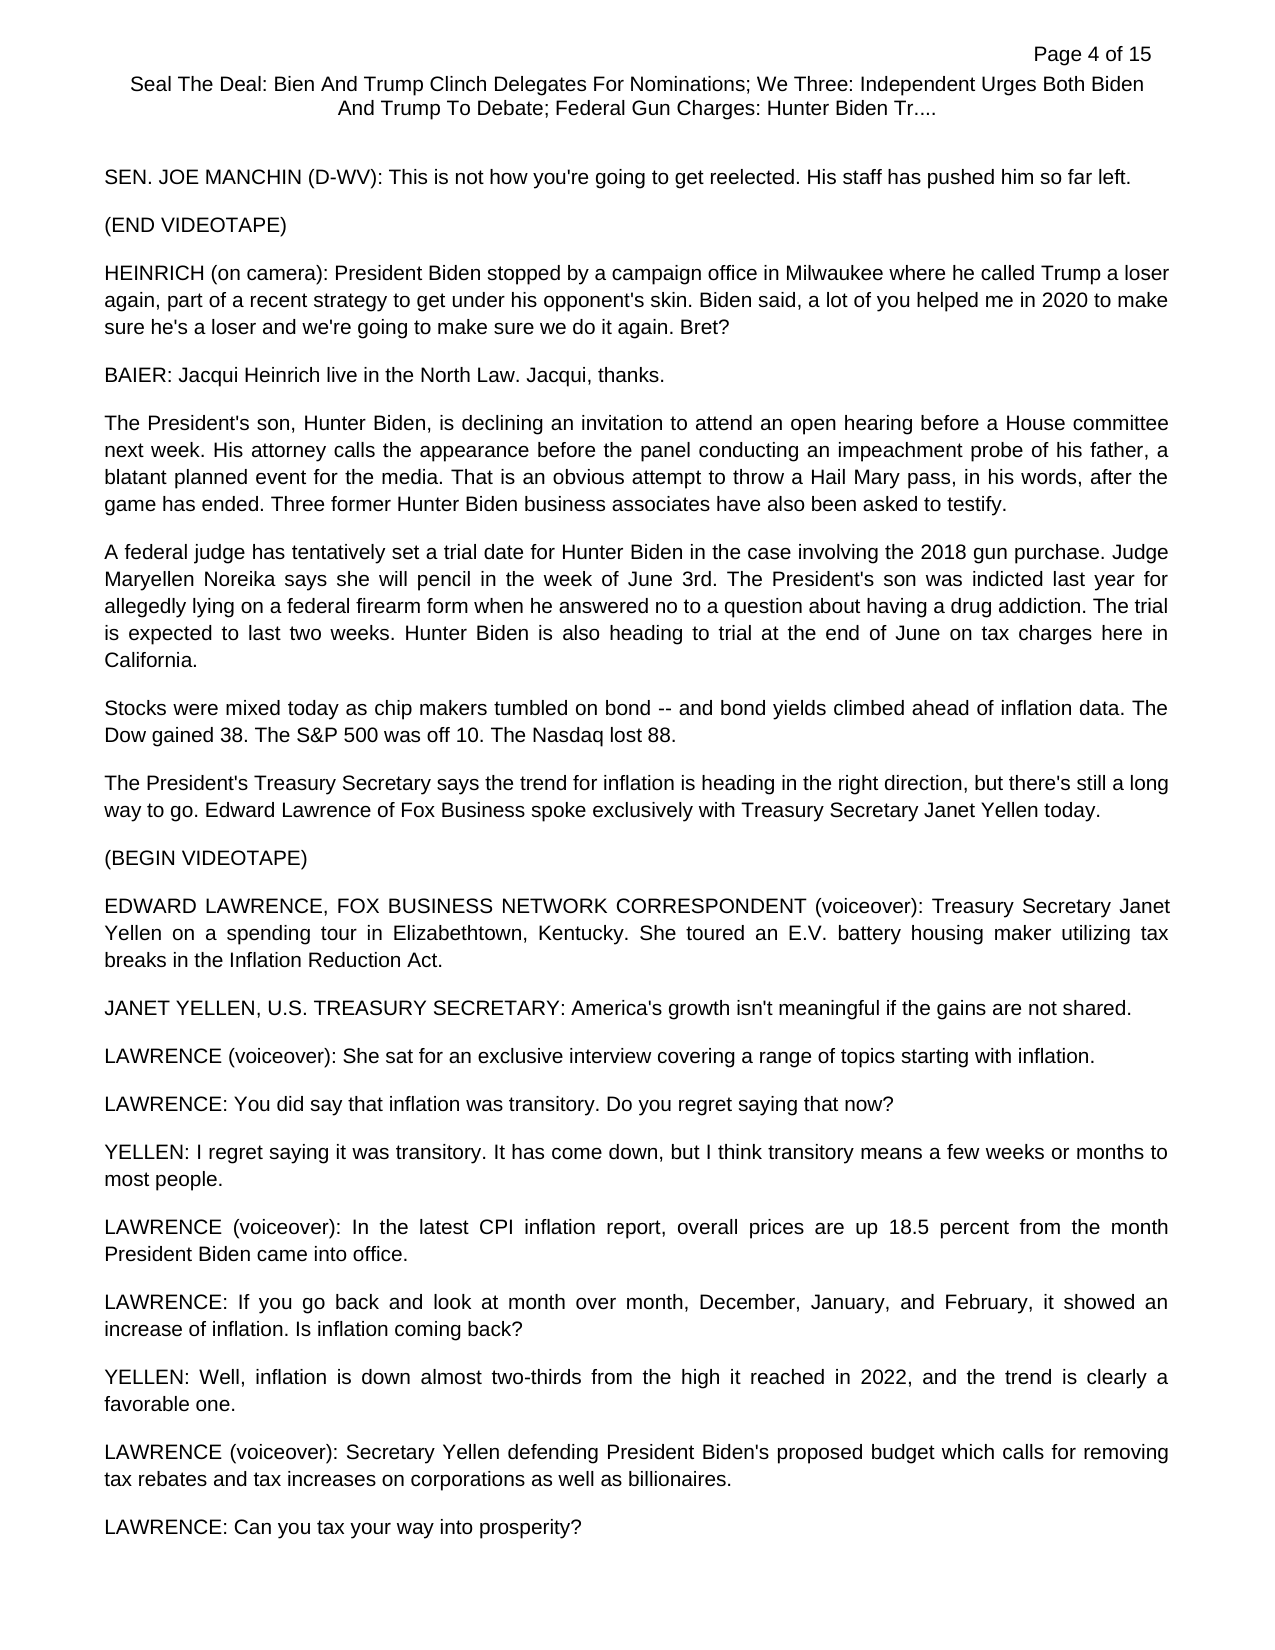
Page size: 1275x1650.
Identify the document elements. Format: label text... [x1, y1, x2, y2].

text LAWRENCE: Can you tax your way into prosperity? [104, 1511, 1171, 1538]
text EDWARD LAWRENCE, FOX BUSINESS NETWORK CORRESPONDENT (voiceover): Treasury Secretary Janet Yellen on a spending tour in Elizabethtown, Kentucky. She toured an E.V. battery housing maker utilizing tax breaks in the Inflation Reduction Act. [104, 891, 1171, 972]
text HEINRICH (on camera): President Biden stopped by a campaign office in Milwaukee where he called Trump a loser again, part of a recent strategy to get under his opponent's skin. Biden said, a lot of you helped me in 2020 to make sure he's a loser and we're going to make sure we do it again. Bret? [104, 257, 1171, 338]
text LAWRENCE: If you go back and look at month over month, December, January, and February, it showed an increase of inflation. Is inflation coming back? [104, 1286, 1171, 1341]
text LAWRENCE (voiceover): Secretary Yellen defending President Biden's proposed budget which calls for removing tax rebates and tax increases on corporations as well as billionaires. [104, 1436, 1171, 1491]
text YELLEN: Well, inflation is down almost two-thirds from the high it reached in 2022, and the trend is clearly a favorable one. [104, 1361, 1171, 1416]
text LAWRENCE (voiceover): In the latest CPI inflation report, overall prices are up 18.5 percent from the month President Biden came into office. [104, 1211, 1171, 1266]
text YELLEN: I regret saying it was transitory. It has come down, but I think transitory means a few weeks or months to most people. [104, 1136, 1171, 1191]
text Stocks were mixed today as chip makers tumbled on bond -- and bond yields climbed ahead of inflation data. The Dow gained 38. The S&P 500 was off 10. The Nasdaq lost 88. [104, 693, 1171, 747]
text The President's son, Hunter Biden, is declining an invitation to attend an open hearing before a House committee next week. His attorney calls the appearance before the panel conducting an impeachment probe of his father, a blatant planned event for the media. That is an obvious attempt to throw a Hail Mary pass, in his words, after the game has ended. Three former Hunter Biden business associates have also been asked to testify. [104, 407, 1171, 516]
text (BEGIN VIDEOTAPE) [104, 843, 1171, 870]
text The President's Treasury Secretary says the trend for inflation is heading in the right direction, but there's still a long way to go. Edward Lawrence of Fox Business spoke exclusively with Treasury Secretary Janet Yellen today. [104, 768, 1171, 822]
text LAWRENCE (voiceover): She sat for an exclusive interview covering a range of topics starting with inflation. [104, 1041, 1171, 1068]
text JANET YELLEN, U.S. TREASURY SECRETARY: America's growth isn't meaningful if the gains are not shared. [104, 993, 1171, 1020]
text LAWRENCE: You did say that inflation was transitory. Do you regret saying that now? [104, 1088, 1171, 1116]
text A federal judge has tentatively set a trial date for Hunter Biden in the case involving the 2018 gun purchase. Judge Maryellen Noreika says she will pencil in the week of June 3rd. The President's son was indicted last year for allegedly lying on a federal firearm form when he answered no to a question about having a drug addiction. The trial is expected to last two weeks. Hunter Biden is also heading to trial at the end of June on tax charges here in California. [104, 536, 1171, 672]
text BAIER: Jacqui Heinrich live in the North Law. Jacqui, thanks. [104, 359, 1171, 386]
text SEN. JOE MANCHIN (D-WV): This is not how you're going to get reelected. His staff has pushed him so far left. [104, 161, 1171, 188]
text (END VIDEOTAPE) [104, 209, 1171, 236]
